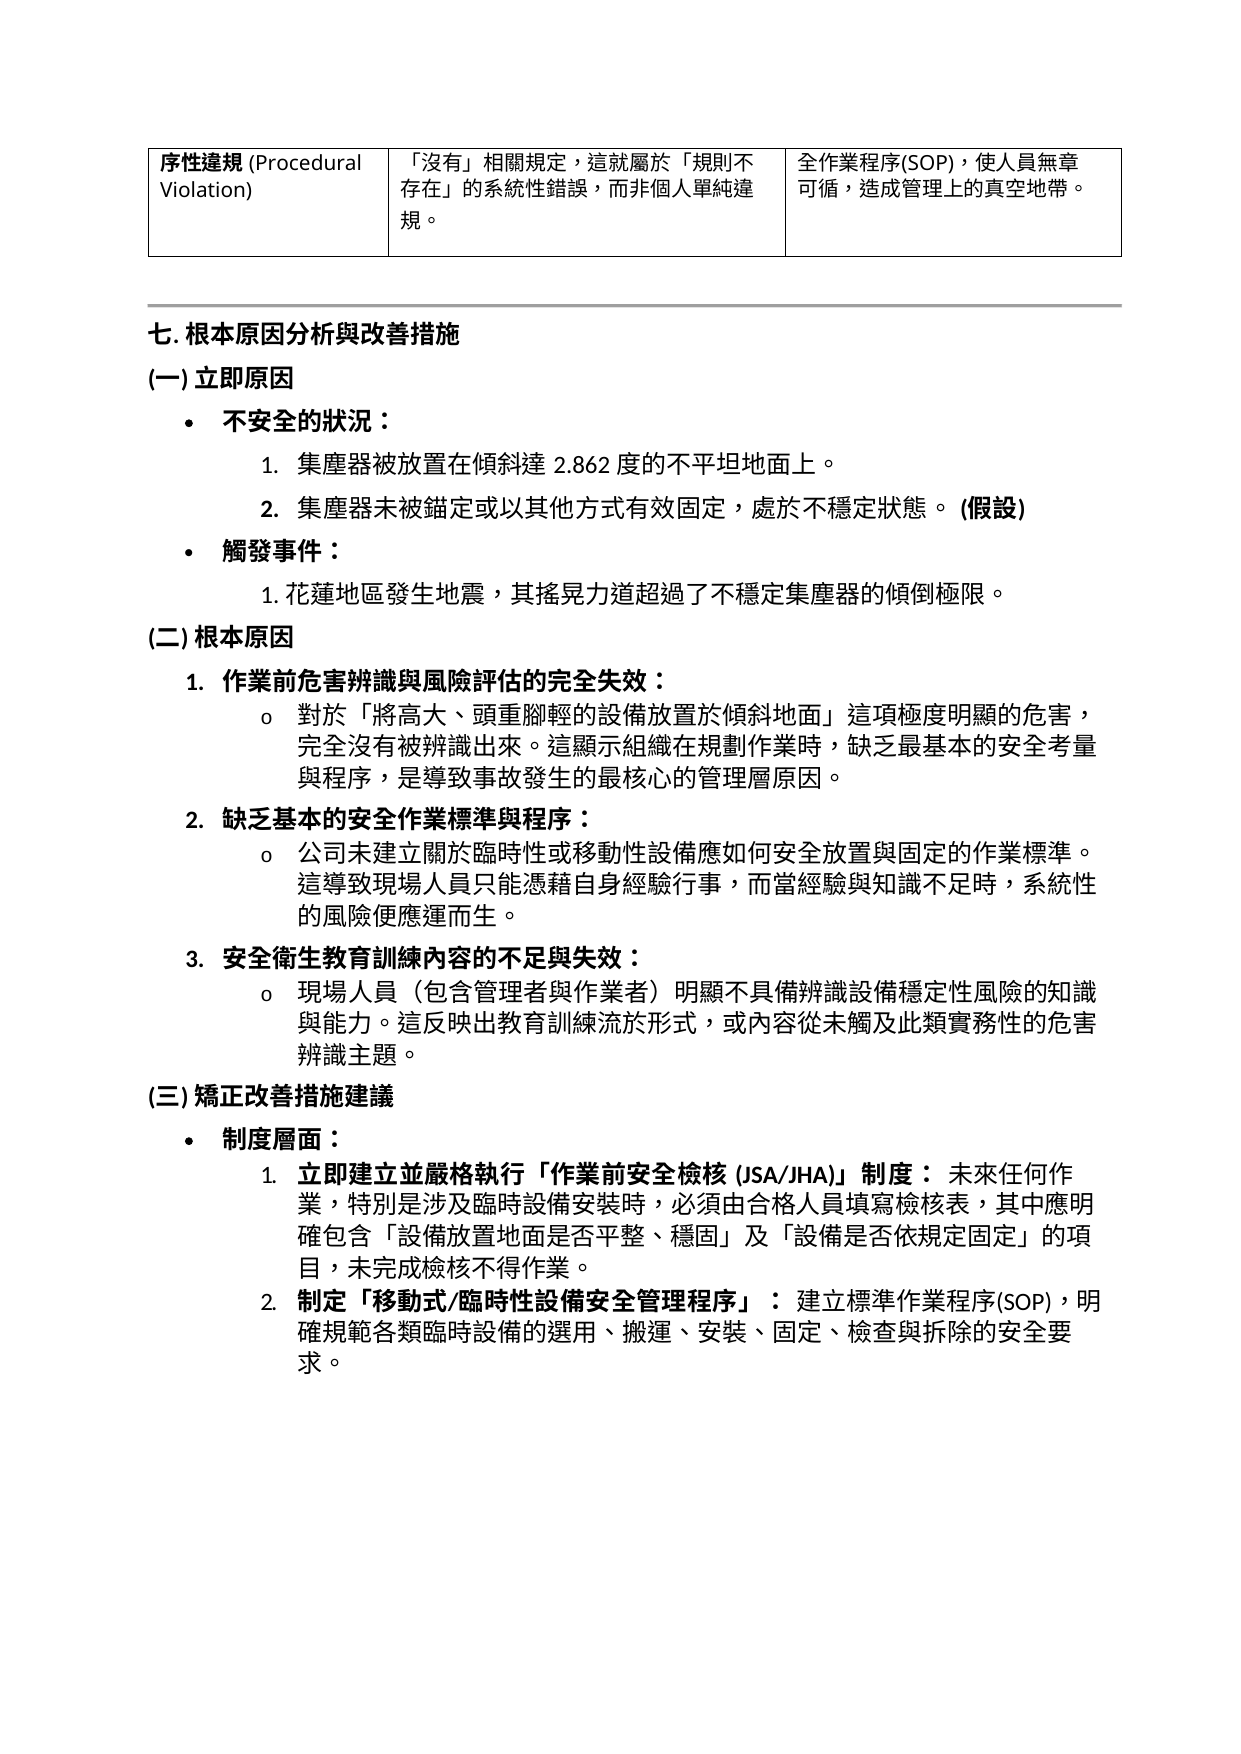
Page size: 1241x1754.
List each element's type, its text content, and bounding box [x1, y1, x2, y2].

subtitle 觸發事件： [185, 526, 1134, 569]
subtitle 安全衛生教育訓練內容的不足與失效： [185, 933, 1134, 976]
list 對於「將高大、頭重腳輕的設備放置於傾斜地面」這項極度明顯的危害， 完全沒有被辨識出來。這顯示組織在規劃作業時，缺乏最基本的安全考量與程序，是導致事故發生的最核心的管理層原因。 [260, 699, 1098, 794]
list 制定「移動式/臨時性設備安全管理程序」： 建立標準作業程序(SOP)，明確規範各類臨時設備的選用、搬運、安裝、固定、檢查與拆除的安全要 求。 [260, 1285, 1102, 1380]
table_header 序性違規 (Procedural Violation) [149, 149, 388, 256]
list 現場人員（包含管理者與作業者）明顯不具備辨識設備穩定性風險的知識與能力。這反映出教育訓練流於形式，或內容從未觸及此類實務性的危害辨識主題。 [260, 976, 1098, 1071]
list 集塵器被放置在傾斜達 2.862 度的不平坦地面上。 [260, 439, 1134, 482]
text (一) 立即原因 [148, 353, 1134, 396]
table_header 全作業程序(SOP)，使人員無章可循，造成管理上的真空地帶。 [786, 149, 1121, 256]
list 立即建立並嚴格執行「作業前安全檢核 (JSA/JHA)」制度： 未來任何作業，特別是涉及臨時設備安裝時，必須由合格人員填寫檢核表，其中應明確包含「設備放置地面是否平整、穩固」及「設備是否依規定固定」的項目，未完成檢核不得作業。 [260, 1158, 1098, 1285]
list 公司未建立關於臨時性或移動性設備應如何安全放置與固定的作業標準。這導致現場人員只能憑藉自身經驗行事，而當經驗與知識不足時，系統性的風險便應運而生。 [260, 838, 1098, 933]
list 集塵器未被錨定或以其他方式有效固定，處於不穩定狀態。 (假設) [260, 482, 1134, 526]
table_header 「沒有」相關規定，這就屬於「規則不存在」的系統性錯誤，而非個人單純違 規。 [389, 149, 785, 256]
subtitle 缺乏基本的安全作業標準與程序： [185, 794, 1134, 837]
text 1. 花蓮地區發生地震，其搖晃力道超過了不穩定集塵器的傾倒極限。 [260, 569, 1134, 612]
subtitle (三) 矯正改善措施建議 [148, 1071, 1134, 1114]
subtitle 七. 根本原因分析與改善措施 [148, 290, 1134, 353]
list 不安全的狀況： [185, 396, 1134, 439]
list 制度層面： [185, 1114, 1134, 1157]
subtitle (二) 根本原因 [148, 612, 1134, 655]
list 作業前危害辨識與風險評估的完全失效： [185, 655, 1134, 698]
